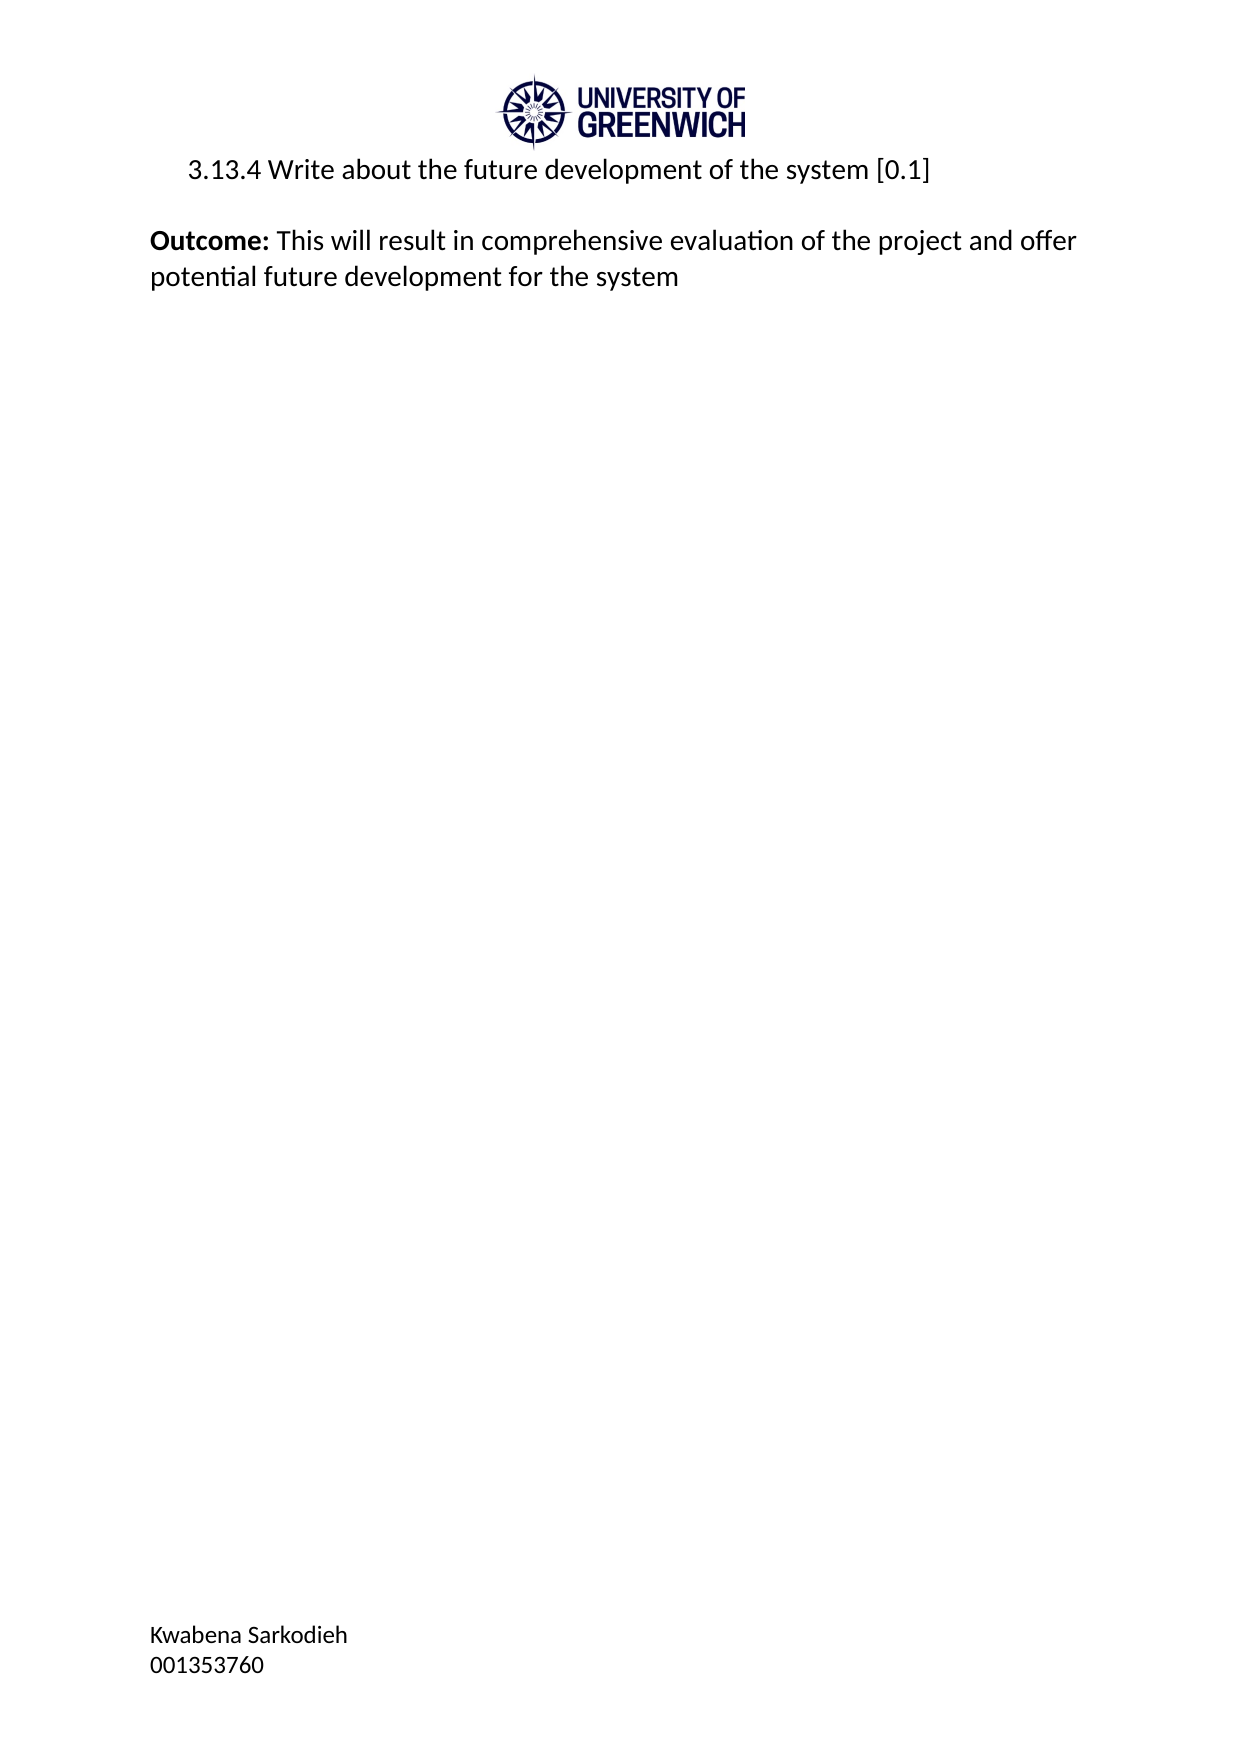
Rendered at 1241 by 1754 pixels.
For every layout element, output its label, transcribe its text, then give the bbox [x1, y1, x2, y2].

picture [495, 73, 745, 151]
text 3.13.4 Write about the future development of the system [0.1] [187, 151, 1090, 186]
text Outcome: This will result in comprehensive evaluation of the project and offer potential future development for the system [150, 222, 1090, 293]
